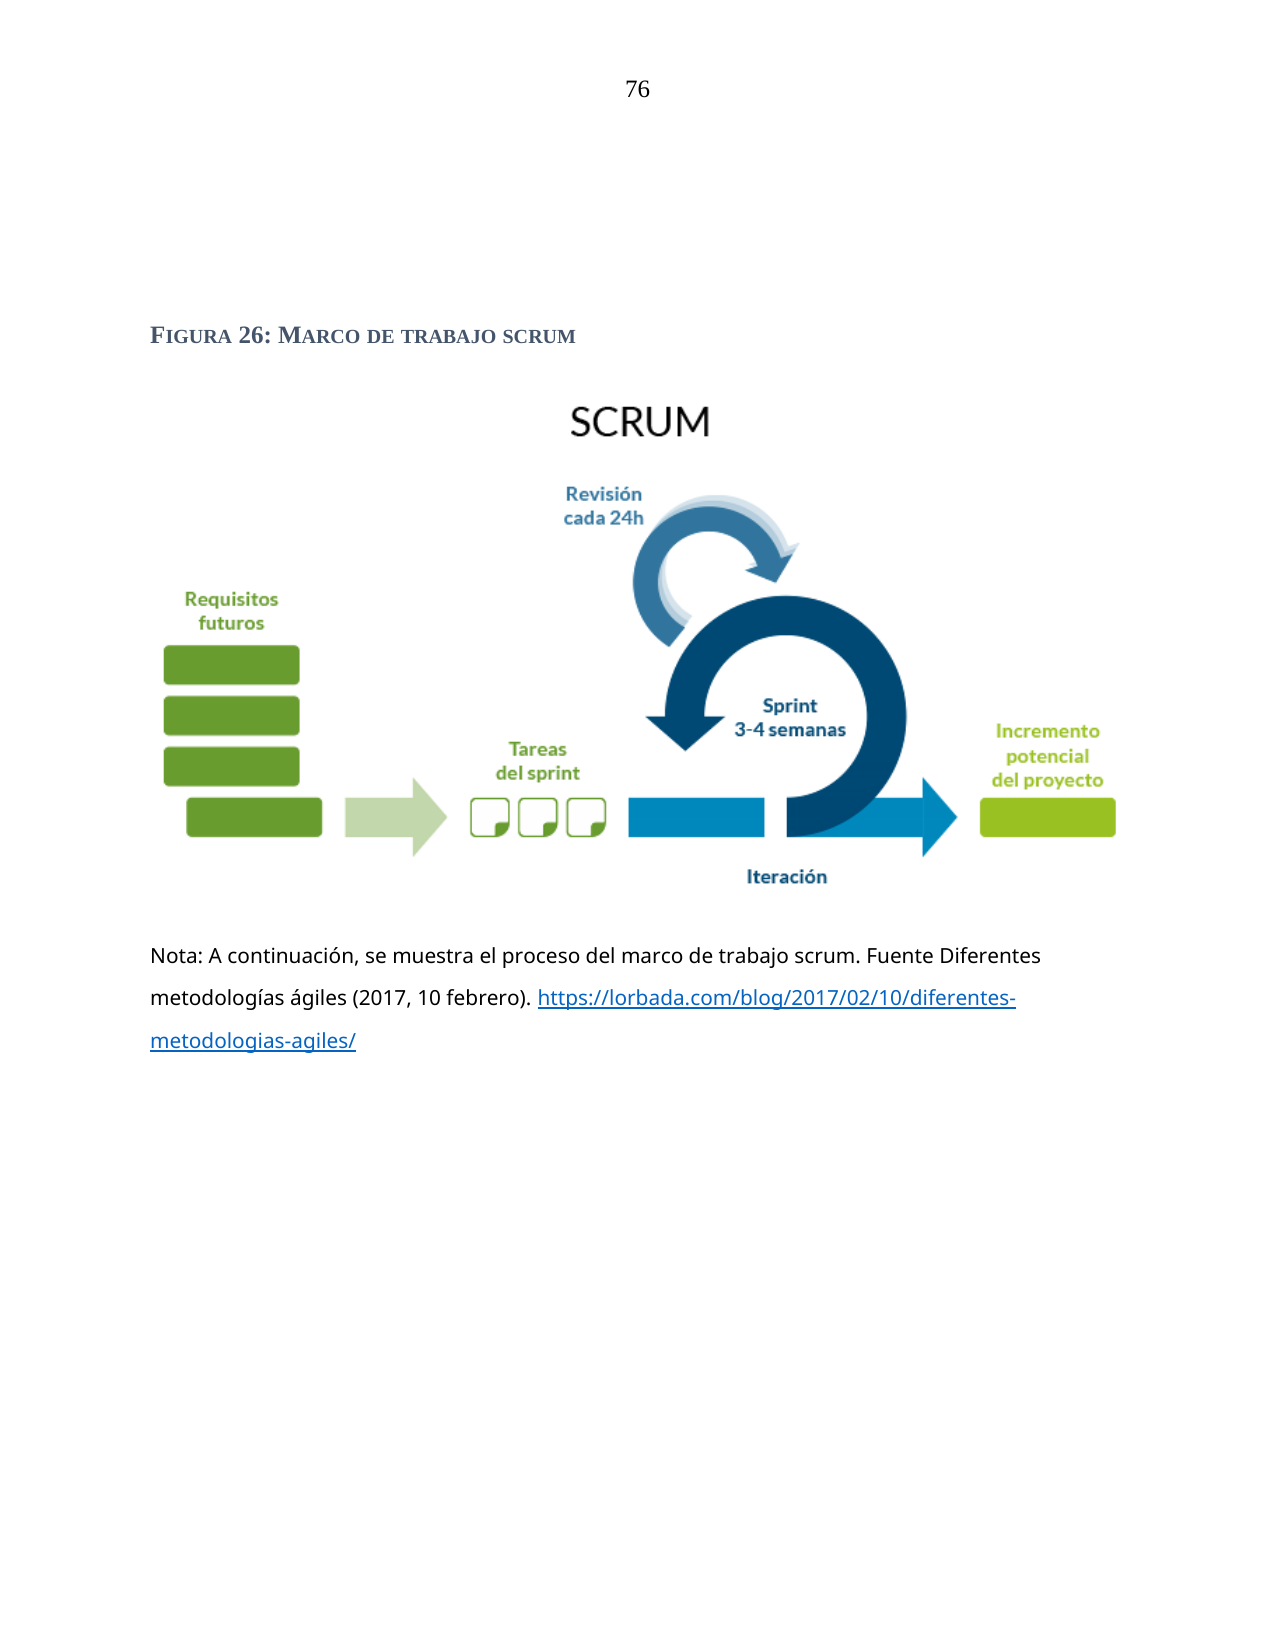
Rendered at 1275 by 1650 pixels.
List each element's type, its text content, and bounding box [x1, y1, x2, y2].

text Figura 26: Marco de trabajo scrum [150, 320, 1125, 348]
picture [150, 365, 1130, 927]
text Nota: A continuación, se muestra el proceso del marco de trabajo scrum. Fuente Diferentes metodologías ágiles (2017, 10 febrero). https://lorbada.com/blog/2017/02/10/diferentes-metodologias-agiles/ [150, 941, 1125, 1054]
